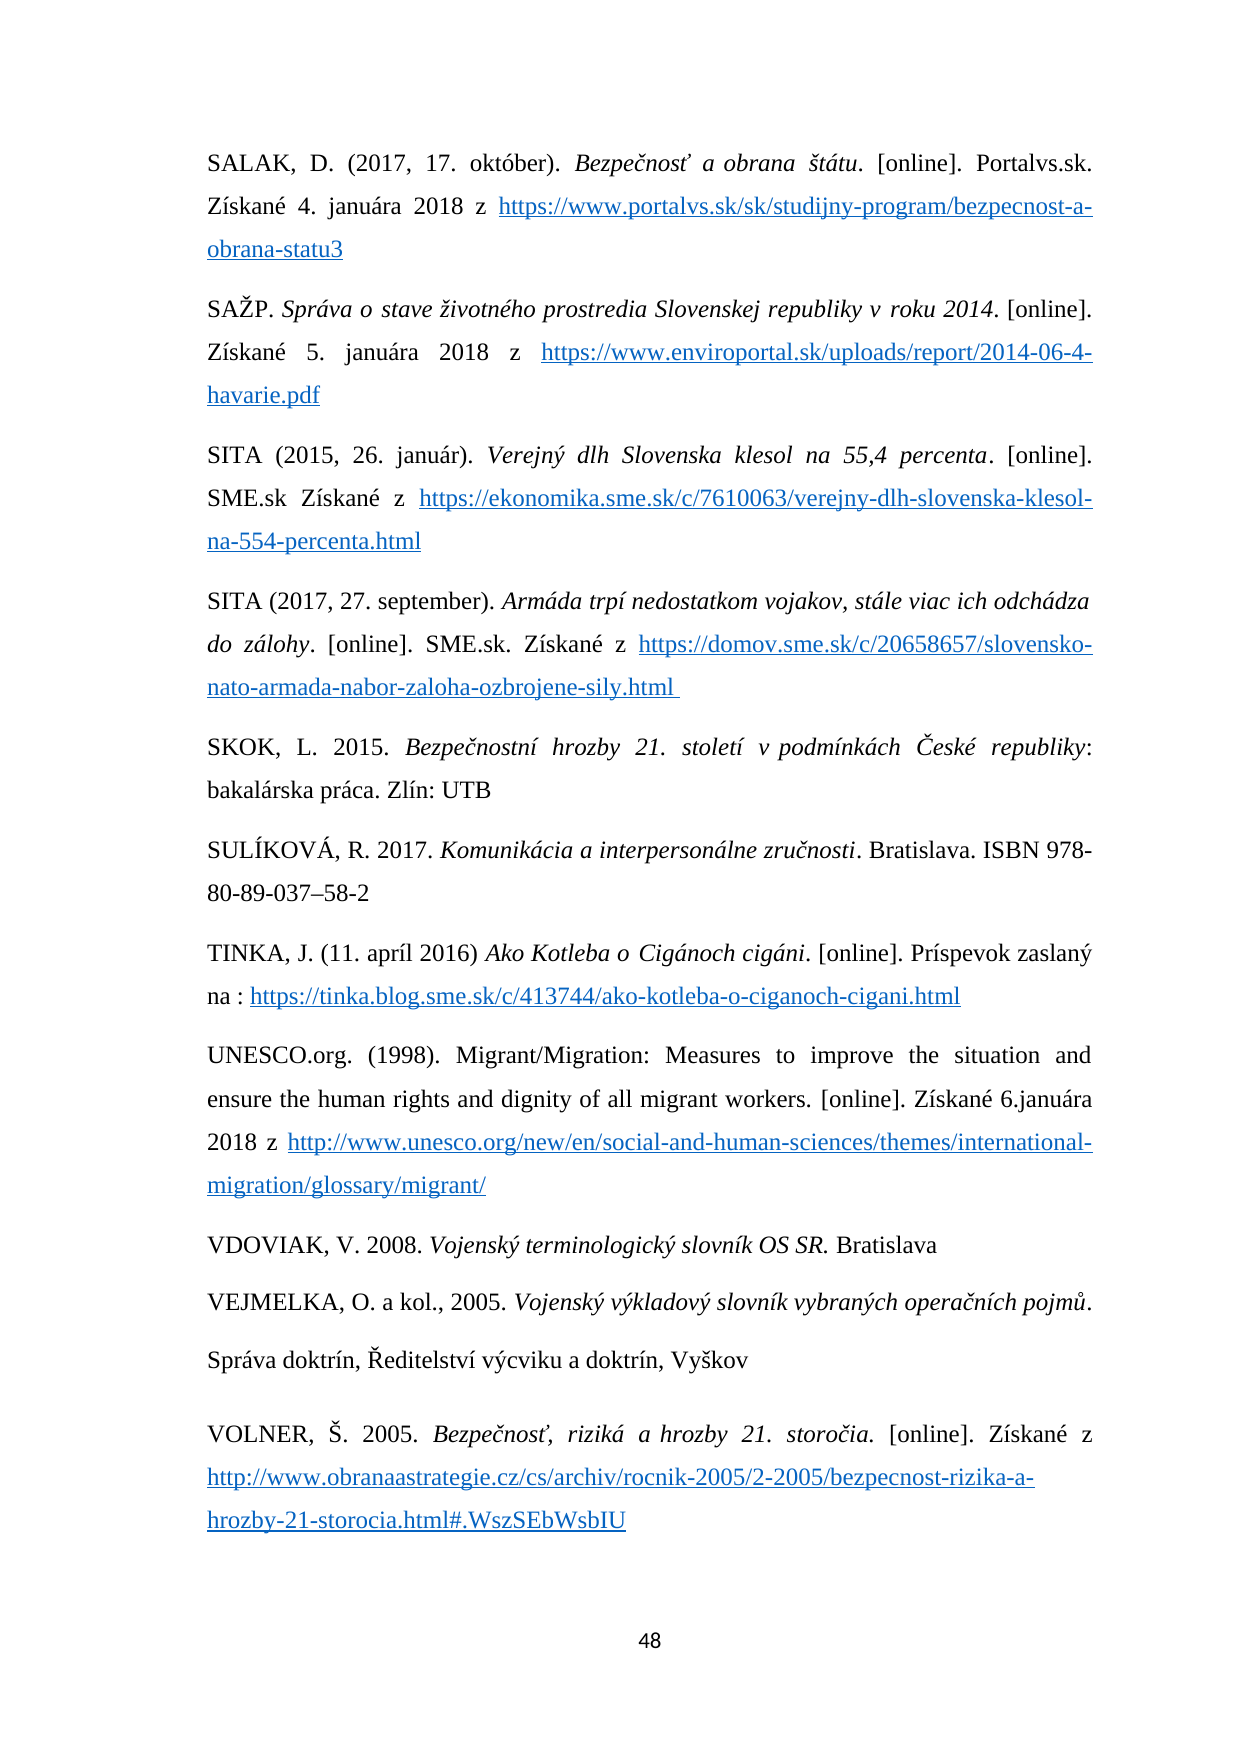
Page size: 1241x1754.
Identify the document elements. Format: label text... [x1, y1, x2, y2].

text TINKA, J. (11. apríl 2016) Ako Kotleba o Cigánoch cigáni. [online]. Príspevok zaslaný na : https://tinka.blog.sme.sk/c/413744/ako-kotleba-o-ciganoch-cigani.html [207, 938, 1092, 1009]
text VOLNER, Š. 2005. Bezpečnosť, riziká a hrozby 21. storočia. [online]. Získané z http://www.obranaastrategie.cz/cs/archiv/rocnik-2005/2-2005/bezpecnost-rizika-a-hrozby-21-storocia.html#.WszSEbWsbIU [207, 1419, 1092, 1534]
text VEJMELKA, O. a kol., 2005. Vojenský výkladový slovník vybraných operačních pojmů. Správa doktrín, Ředitelství výcviku a doktrín, Vyškov [207, 1316, 1092, 1373]
text SITA (2015, 26. január). Verejný dlh Slovenska klesol na 55,4 percenta. [online]. SME.sk Získané z https://ekonomika.sme.sk/c/7610063/verejny-dlh-slovenska-klesol-na-554-percenta.html [207, 509, 1092, 555]
text SAŽP. Správa o stave životného prostredia Slovenskej republiky v roku 2014. [online]. Získané 5. januára 2018 z https://www.enviroportal.sk/uploads/report/2014-06-4-havarie.pdf [207, 294, 1092, 409]
text VDOVIAK, V. 2008. Vojenský terminologický slovník OS SR. Bratislava [207, 1230, 1092, 1258]
text SITA (2017, 27. september). Armáda trpí nedostatkom vojakov, stále viac ich odchádza do zálohy. [online]. SME.sk. Získané z https://domov.sme.sk/c/20658657/slovensko-nato-armada-nabor-zaloha-ozbrojene-sily.html [207, 586, 1092, 701]
text SALAK, D. (2017, 17. október). Bezpečnosť a obrana štátu. [online]. Portalvs.sk. Získané 4. januára 2018 z https://www.portalvs.sk/sk/studijny-program/bezpecnost-a-obrana-statu3 [207, 148, 1092, 263]
text SITA (2015, 26. január). Verejný dlh Slovenska klesol na 55,4 percenta. [online]. SME.sk Získané z https://ekonomika.sme.sk/c/7610063/verejny-dlh-slovenska-klesol-na-554-percenta.html [207, 440, 1092, 508]
text SULÍKOVÁ, R. 2017. Komunikácia a interpersonálne zručnosti. Bratislava. ISBN 978-80-89-037–58-2 [207, 835, 1092, 907]
text SKOK, L. 2015. Bezpečnostní hrozby 21. století v podmínkách České republiky: bakalárska práca. Zlín: UTB [207, 732, 1092, 804]
text UNESCO.org. (1998). Migrant/Migration: Measures to improve the situation and ensure the human rights and dignity of all migrant workers. [online]. Získané 6.januára 2018 z http://www.unesco.org/new/en/social-and-human-sciences/themes/international-migration/glossary/migrant/ [207, 1041, 1092, 1199]
